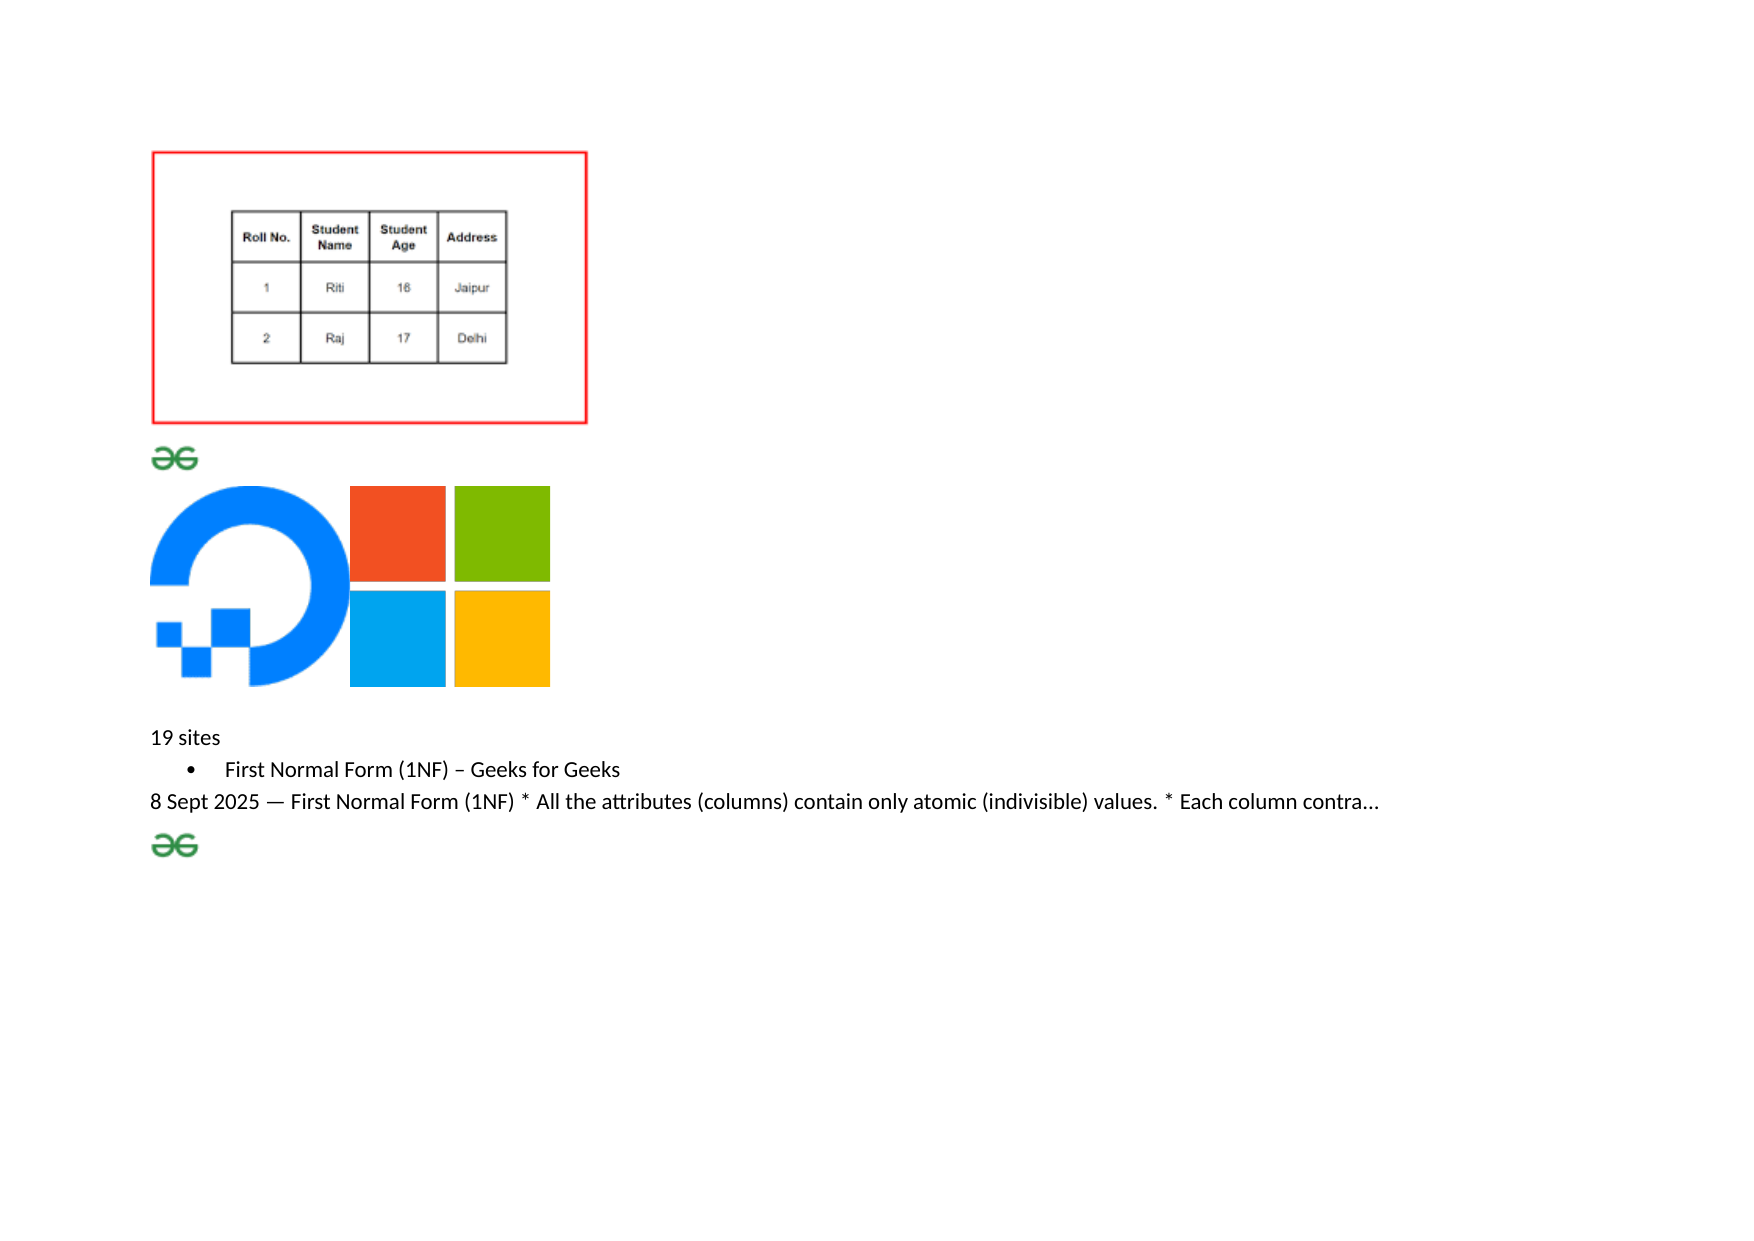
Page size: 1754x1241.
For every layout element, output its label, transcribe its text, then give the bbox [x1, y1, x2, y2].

text 19 sites [150, 723, 1604, 751]
picture [150, 486, 550, 687]
list First Normal Form (1NF) – Geeks for Geeks [187, 755, 1604, 783]
text 8 Sept 2025 — First Normal Form (1NF) * All the attributes (columns) contain only atomic (indivisible) values. * Each column contra... [150, 787, 1604, 815]
picture [150, 432, 200, 483]
picture [150, 819, 200, 870]
picture [150, 150, 593, 429]
